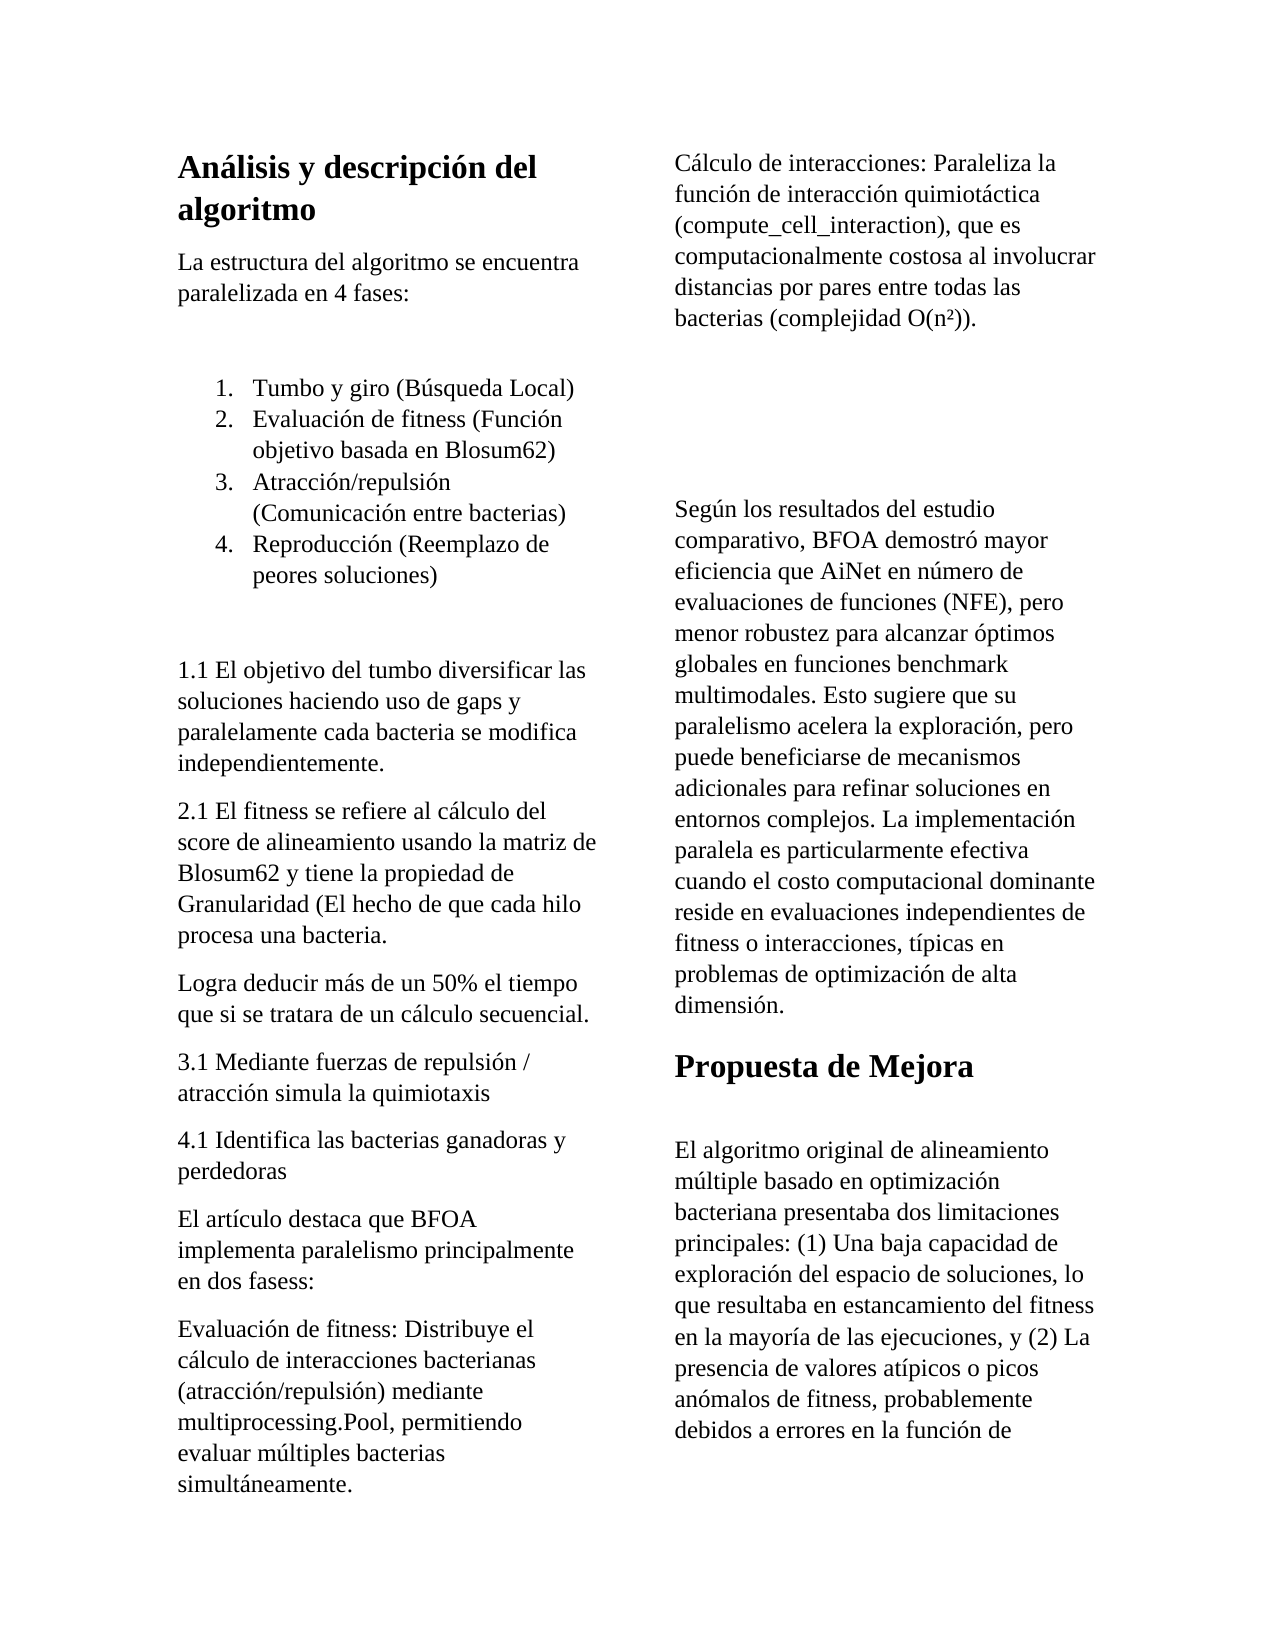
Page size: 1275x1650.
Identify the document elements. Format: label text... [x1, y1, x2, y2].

text Según los resultados del estudio comparativo, BFOA demostró mayor eficiencia que AiNet en número de evaluaciones de funciones (NFE), pero menor robustez para alcanzar óptimos globales en funciones benchmark multimodales. Esto sugiere que su paralelismo acelera la exploración, pero puede beneficiarse de mecanismos adicionales para refinar soluciones en entornos complejos. La implementación paralela es particularmente efectiva cuando el costo computacional dominante reside en evaluaciones independientes de fitness o interacciones, típicas en problemas de optimización de alta dimensión. [674, 494, 1098, 1019]
text 1.1 El objetivo del tumbo diversificar las soluciones haciendo uso de gaps y paralelamente cada bacteria se modifica independientemente. [177, 655, 601, 777]
list Reproducción (Reemplazo de peores soluciones) [215, 529, 601, 588]
text 4.1 Identifica las bacterias ganadoras y perdedoras [177, 1125, 601, 1185]
text La estructura del algoritmo se encuentra paralelizada en 4 fases: [177, 247, 601, 307]
text Logra deducir más de un 50% el tiempo que si se tratara de un cálculo secuencial. [177, 968, 601, 1028]
list Evaluación de fitness (Función objetivo basada en Blosum62) [215, 404, 601, 464]
text 3.1 Mediante fuerzas de repulsión / atracción simula la quimiotaxis [177, 1047, 601, 1106]
text 2.1 El fitness se refiere al cálculo del score de alineamiento usando la matriz de Blosum62 y tiene la propiedad de Granularidad (El hecho de que cada hilo procesa una bacteria. [177, 796, 601, 949]
subtitle Propuesta de Mejora [674, 1046, 1098, 1085]
text El artículo destaca que BFOA implementa paralelismo principalmente en dos fasess: [177, 1204, 601, 1295]
list Tumbo y giro (Búsqueda Local) [215, 373, 601, 402]
list Atracción/repulsión (Comunicación entre bacterias) [215, 467, 601, 526]
text Cálculo de interacciones: Paraleliza la función de interacción quimiotáctica (compute_cell_interaction), que es computacionalmente costosa al involucrar distancias por pares entre todas las bacterias (complejidad O(n²)). [674, 148, 1098, 332]
text Análisis y descripción del algoritmo [177, 148, 601, 227]
text Evaluación de fitness: Distribuye el cálculo de interacciones bacterianas (atracción/repulsión) mediante multiprocessing.Pool, permitiendo evaluar múltiples bacterias simultáneamente. [177, 1314, 601, 1498]
